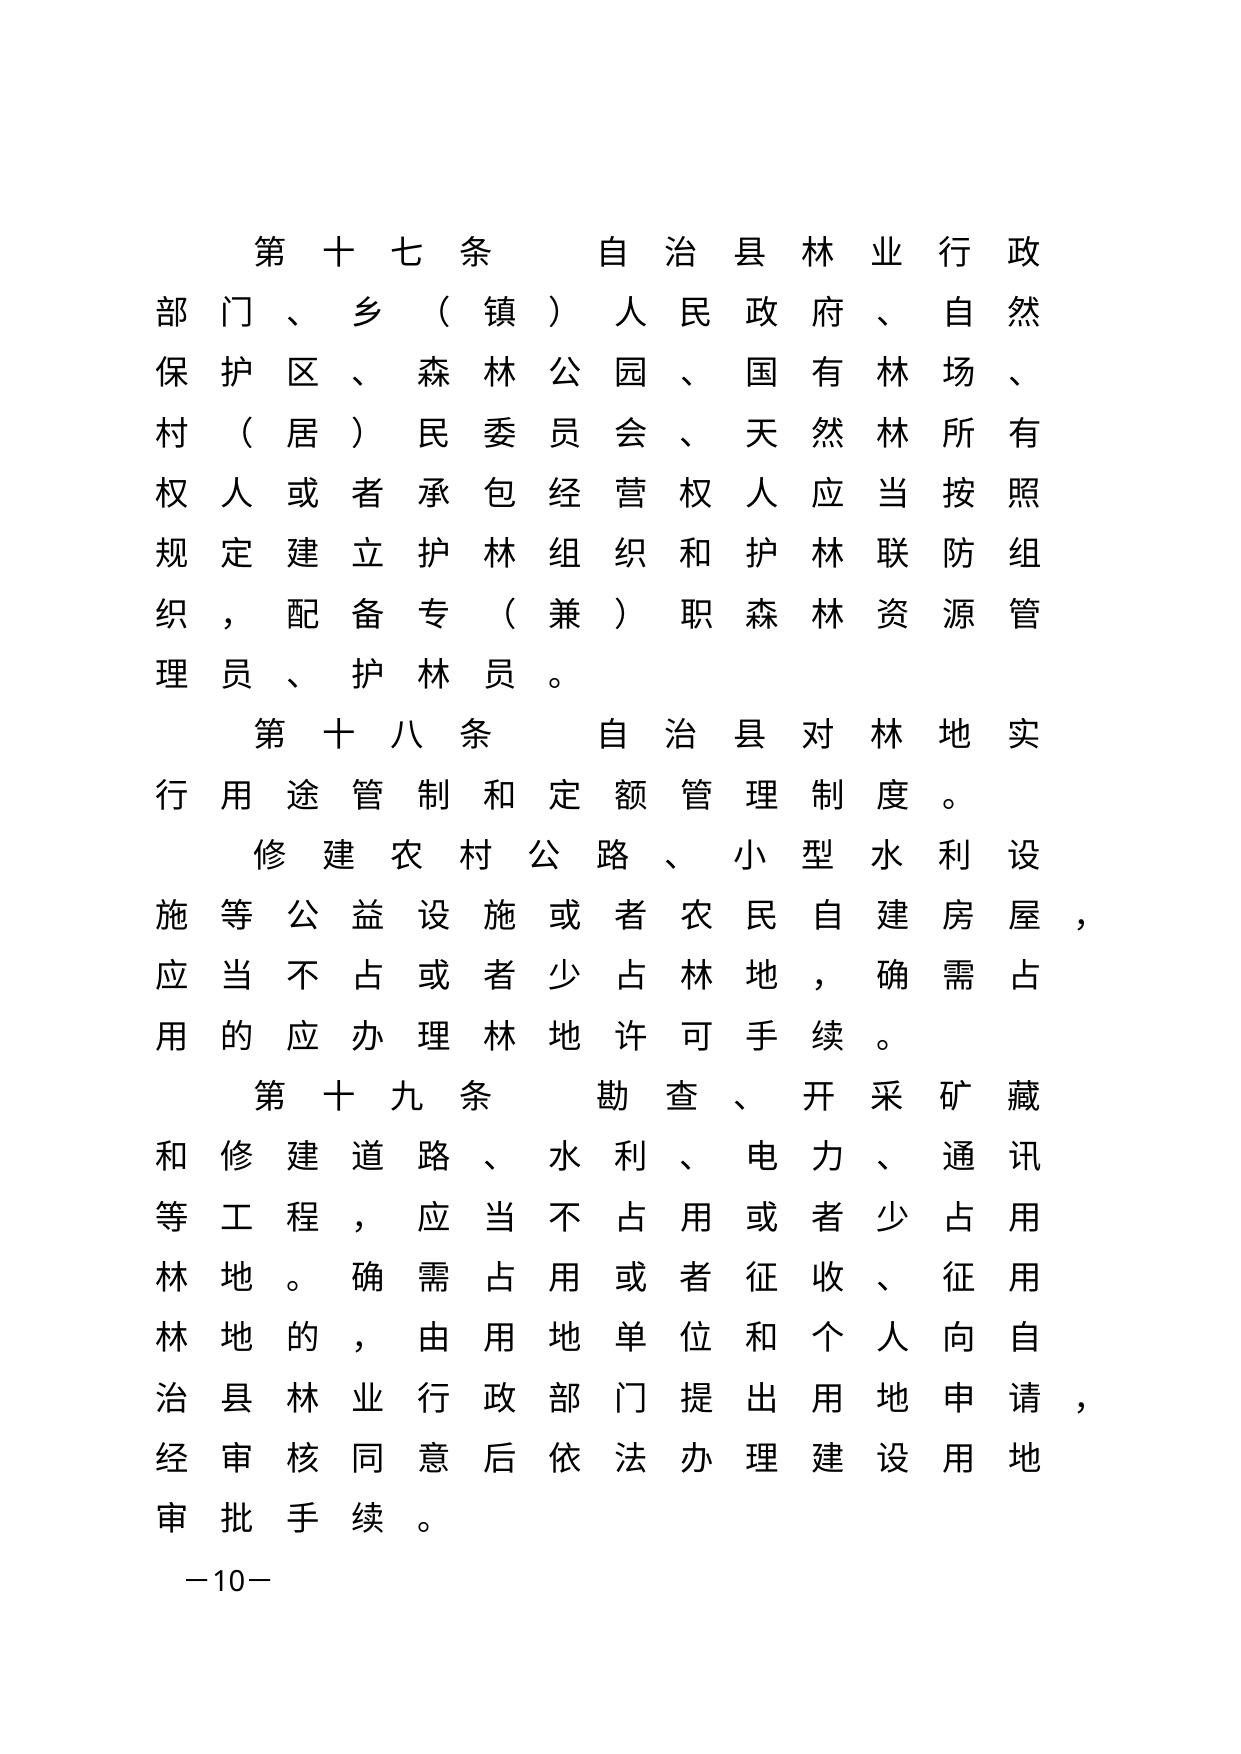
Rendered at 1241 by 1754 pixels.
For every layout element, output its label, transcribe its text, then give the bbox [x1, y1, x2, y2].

text 第十七条 自治县林业行政部门、乡（镇）人民政府、自然保护区、森林公园、国有林场、村（居）民委员会、天然林所有权人或者承包经营权人应当按照规定建立护林组织和护林联防组织，配备专（兼）职森林资源管理员、护林员。 [155, 219, 1073, 702]
text 第十八条 自治县对林地实行用途管制和定额管理制度。 [155, 702, 1073, 823]
text 第十九条 勘查、开采矿藏和修建道路、水利、电力、通讯等工程，应当不占用或者少占用林地。确需占用或者征收、征用林地的，由用地单位和个人向自治县林业行政部门提出用地申请，经审核同意后依法办理建设用地审批手续。 [155, 1064, 1073, 1546]
text 修建农村公路、小型水利设施等公益设施或者农民自建房屋，应当不占或者少占林地，确需占用的应办理林地许可手续。 [155, 823, 1073, 1064]
